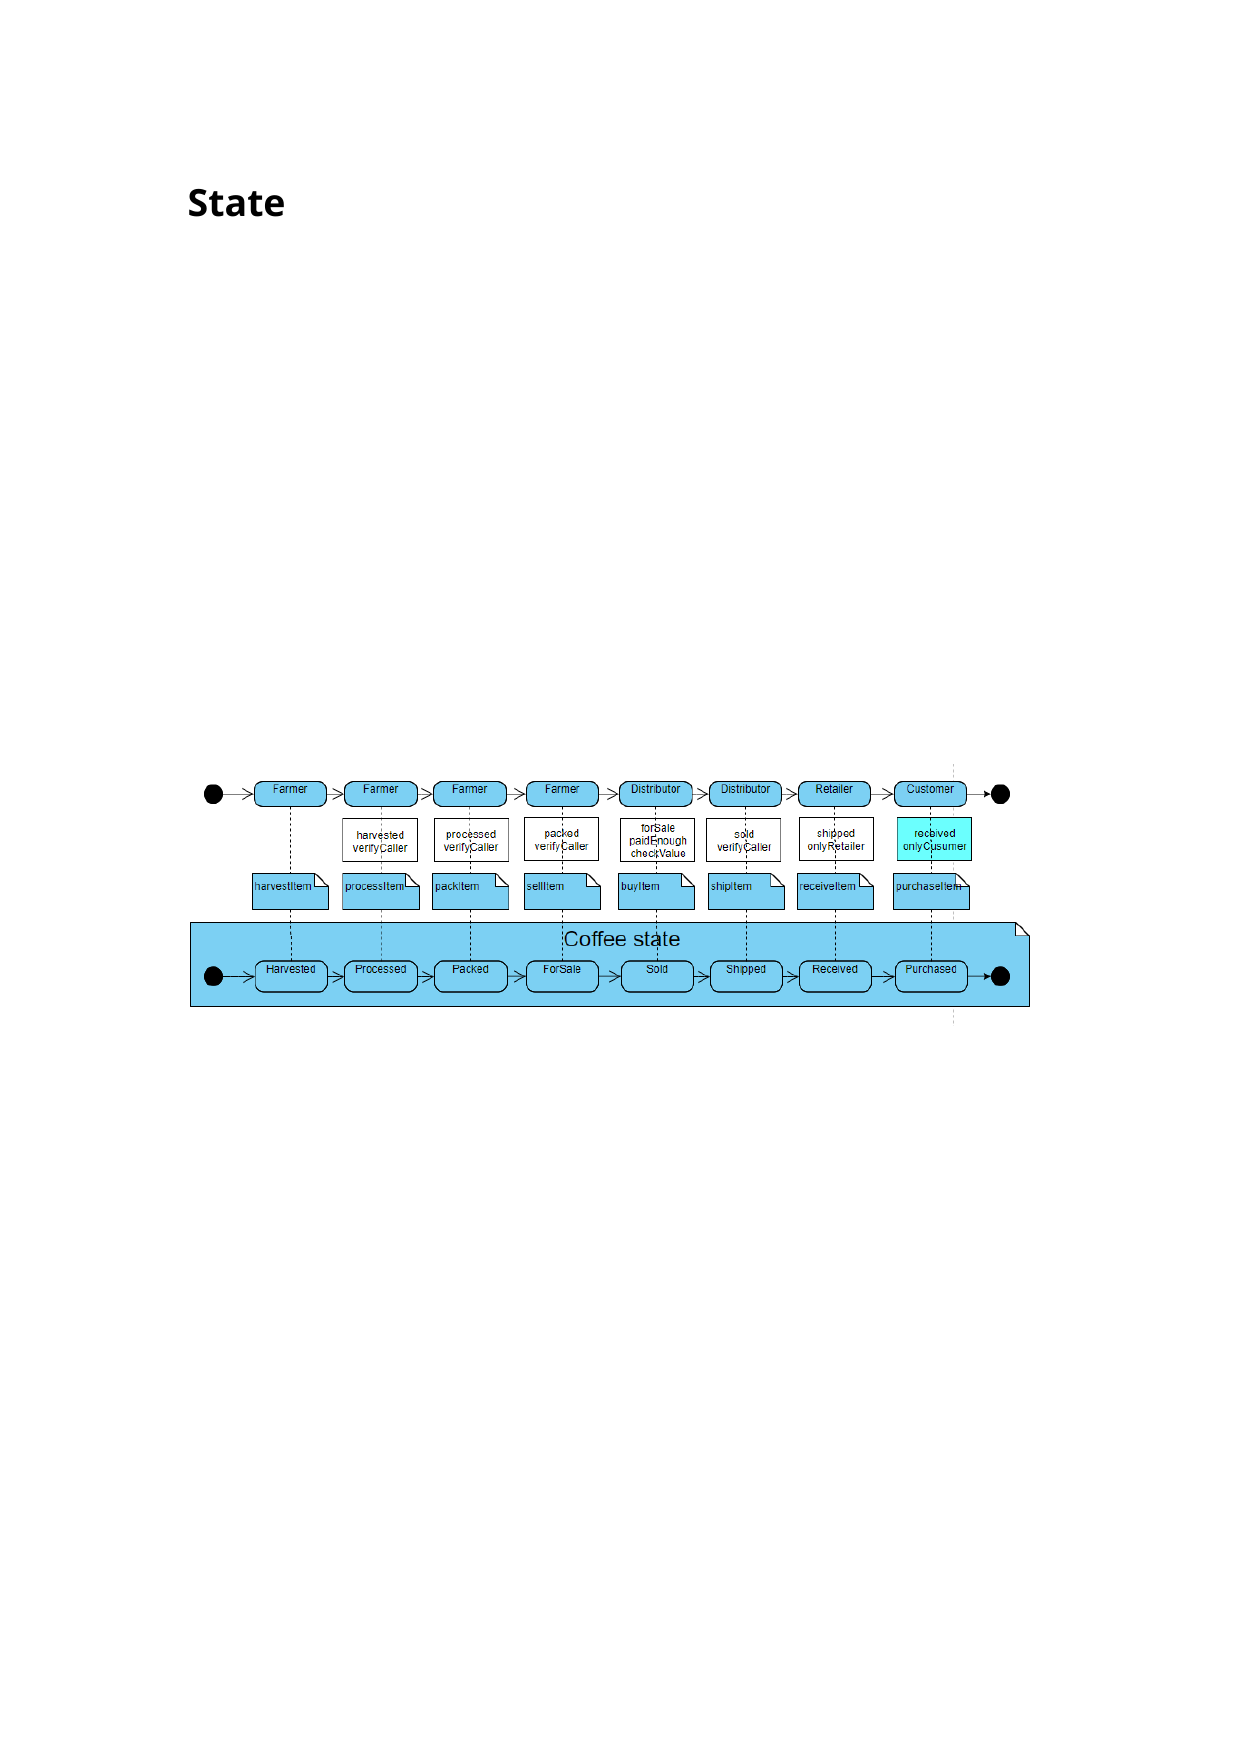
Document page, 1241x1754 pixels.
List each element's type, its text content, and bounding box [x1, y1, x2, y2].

picture [187, 764, 1053, 1026]
subtitle State [187, 164, 1053, 764]
